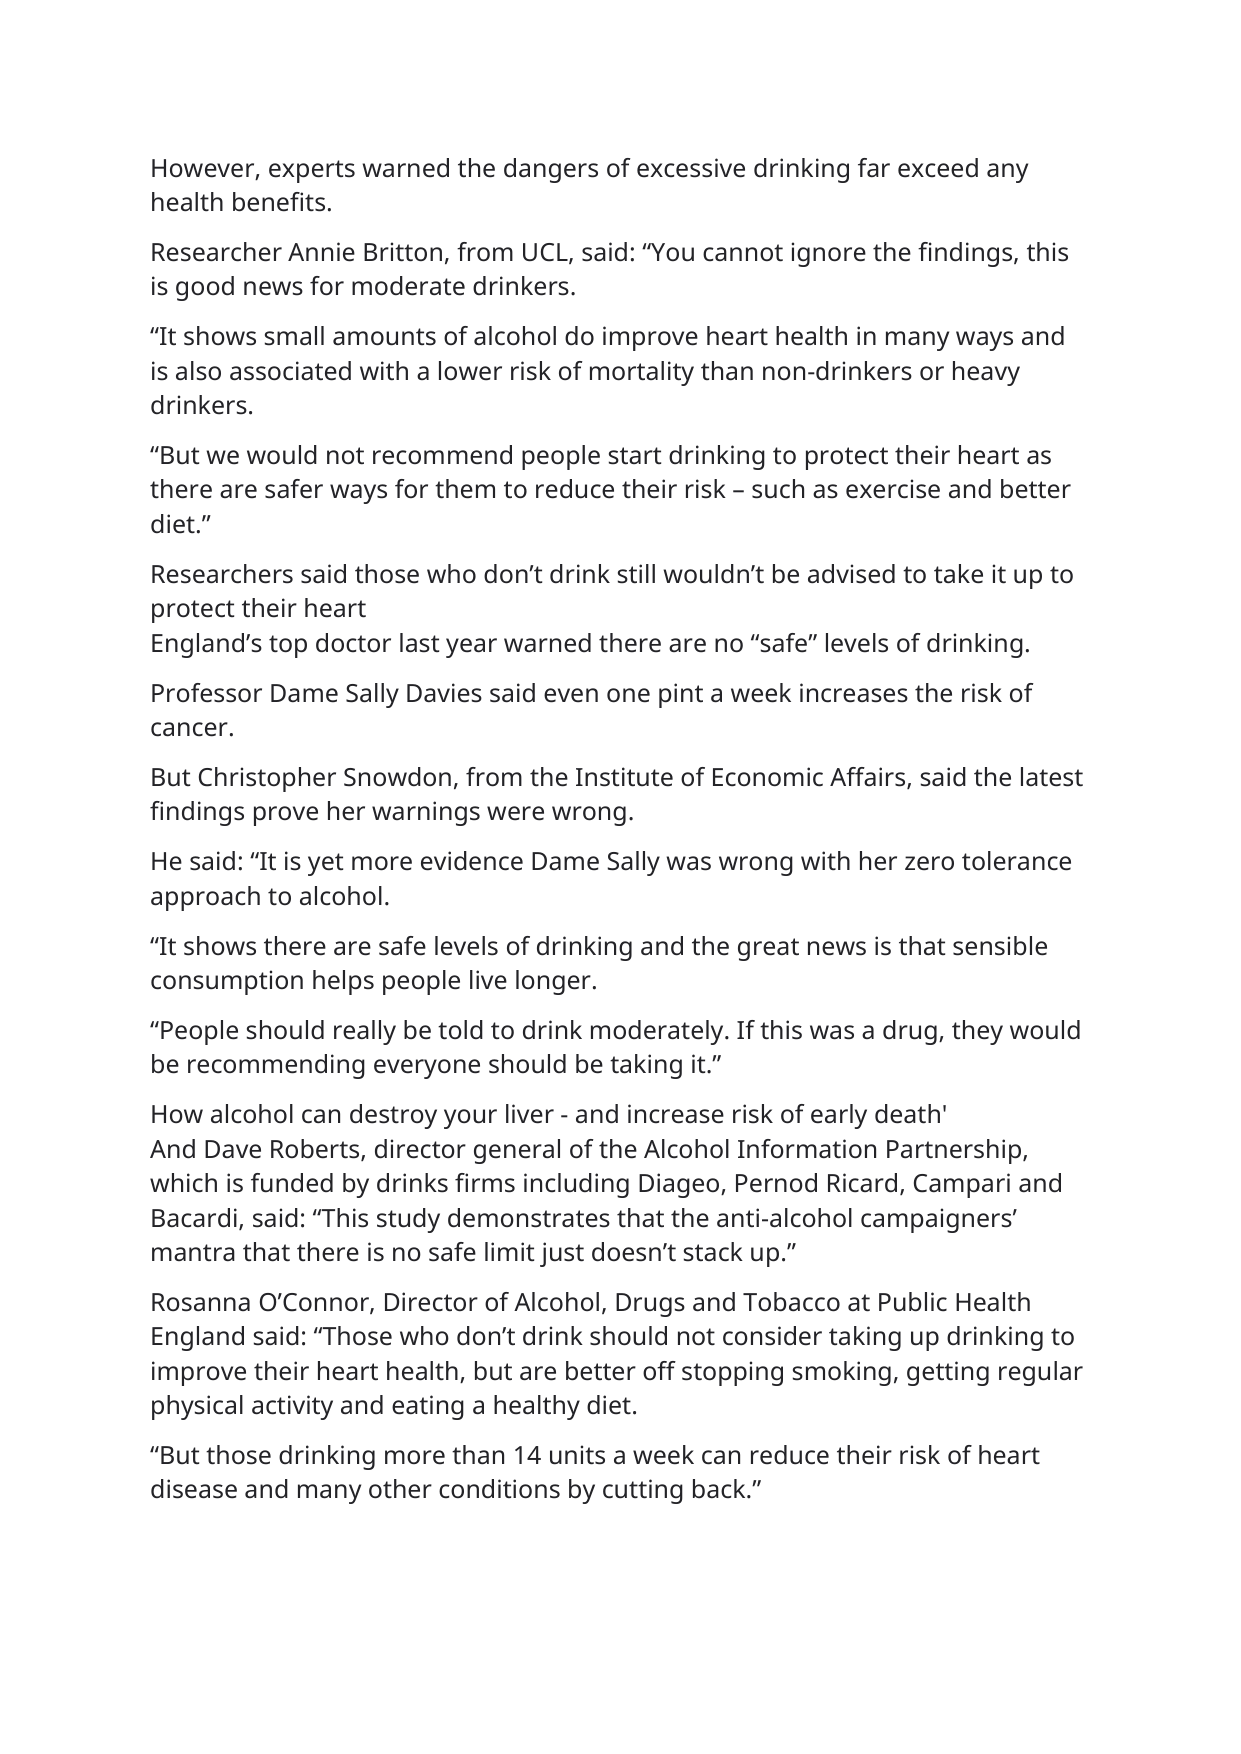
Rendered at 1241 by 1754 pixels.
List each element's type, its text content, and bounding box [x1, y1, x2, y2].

text Researcher Annie Britton, from UCL, said: “You cannot ignore the findings, this is good news for moderate drinkers. [150, 234, 1090, 303]
text However, experts warned the dangers of excessive drinking far exceed any health benefits. [150, 150, 1090, 219]
text “But we would not recommend people start drinking to protect their heart as there are safer ways for them to reduce their risk – such as exercise and better diet.” [150, 437, 1090, 541]
text And Dave Roberts, director general of the Alcohol Information Partnership, which is funded by drinks firms including Diageo, Pernod Ricard, Campari and Bacardi, said: “This study demonstrates that the anti-alcohol campaigners’ mantra that there is no safe limit just doesn’t stack up.” [150, 1131, 1090, 1269]
text “It shows small amounts of alcohol do improve heart health in many ways and is also associated with a lower risk of mortality than non-drinkers or heavy drinkers. [150, 319, 1090, 422]
text “It shows there are safe levels of drinking and the great news is that sensible consumption helps people live longer. [150, 928, 1090, 997]
text He said: “It is yet more evidence Dame Sally was wrong with her zero tolerance approach to alcohol. [150, 844, 1090, 912]
text Rosanna O’Connor, Director of Alcohol, Drugs and Tobacco at Public Health England said: “Those who don’t drink should not consider taking up drinking to improve their heart health, but are better off stopping smoking, getting regular physical activity and eating a healthy diet. [150, 1284, 1090, 1422]
text Researchers said those who don’t drink still wouldn’t be advised to take it up to protect their heart [150, 556, 1090, 625]
text But Christopher Snowdon, from the Institute of Economic Affairs, said the latest findings prove her warnings were wrong. [150, 759, 1090, 828]
text Professor Dame Sally Davies said even one pint a week increases the risk of cancer. [150, 675, 1090, 744]
text “People should really be told to drink moderately. If this was a drug, they would be recommending everyone should be taking it.” [150, 1012, 1090, 1081]
text How alcohol can destroy your liver - and increase risk of early death' [150, 1097, 1090, 1131]
text England’s top doctor last year warned there are no “safe” levels of drinking. [150, 625, 1090, 659]
text “But those drinking more than 14 units a week can reduce their risk of heart disease and many other conditions by cutting back.” [150, 1437, 1090, 1506]
